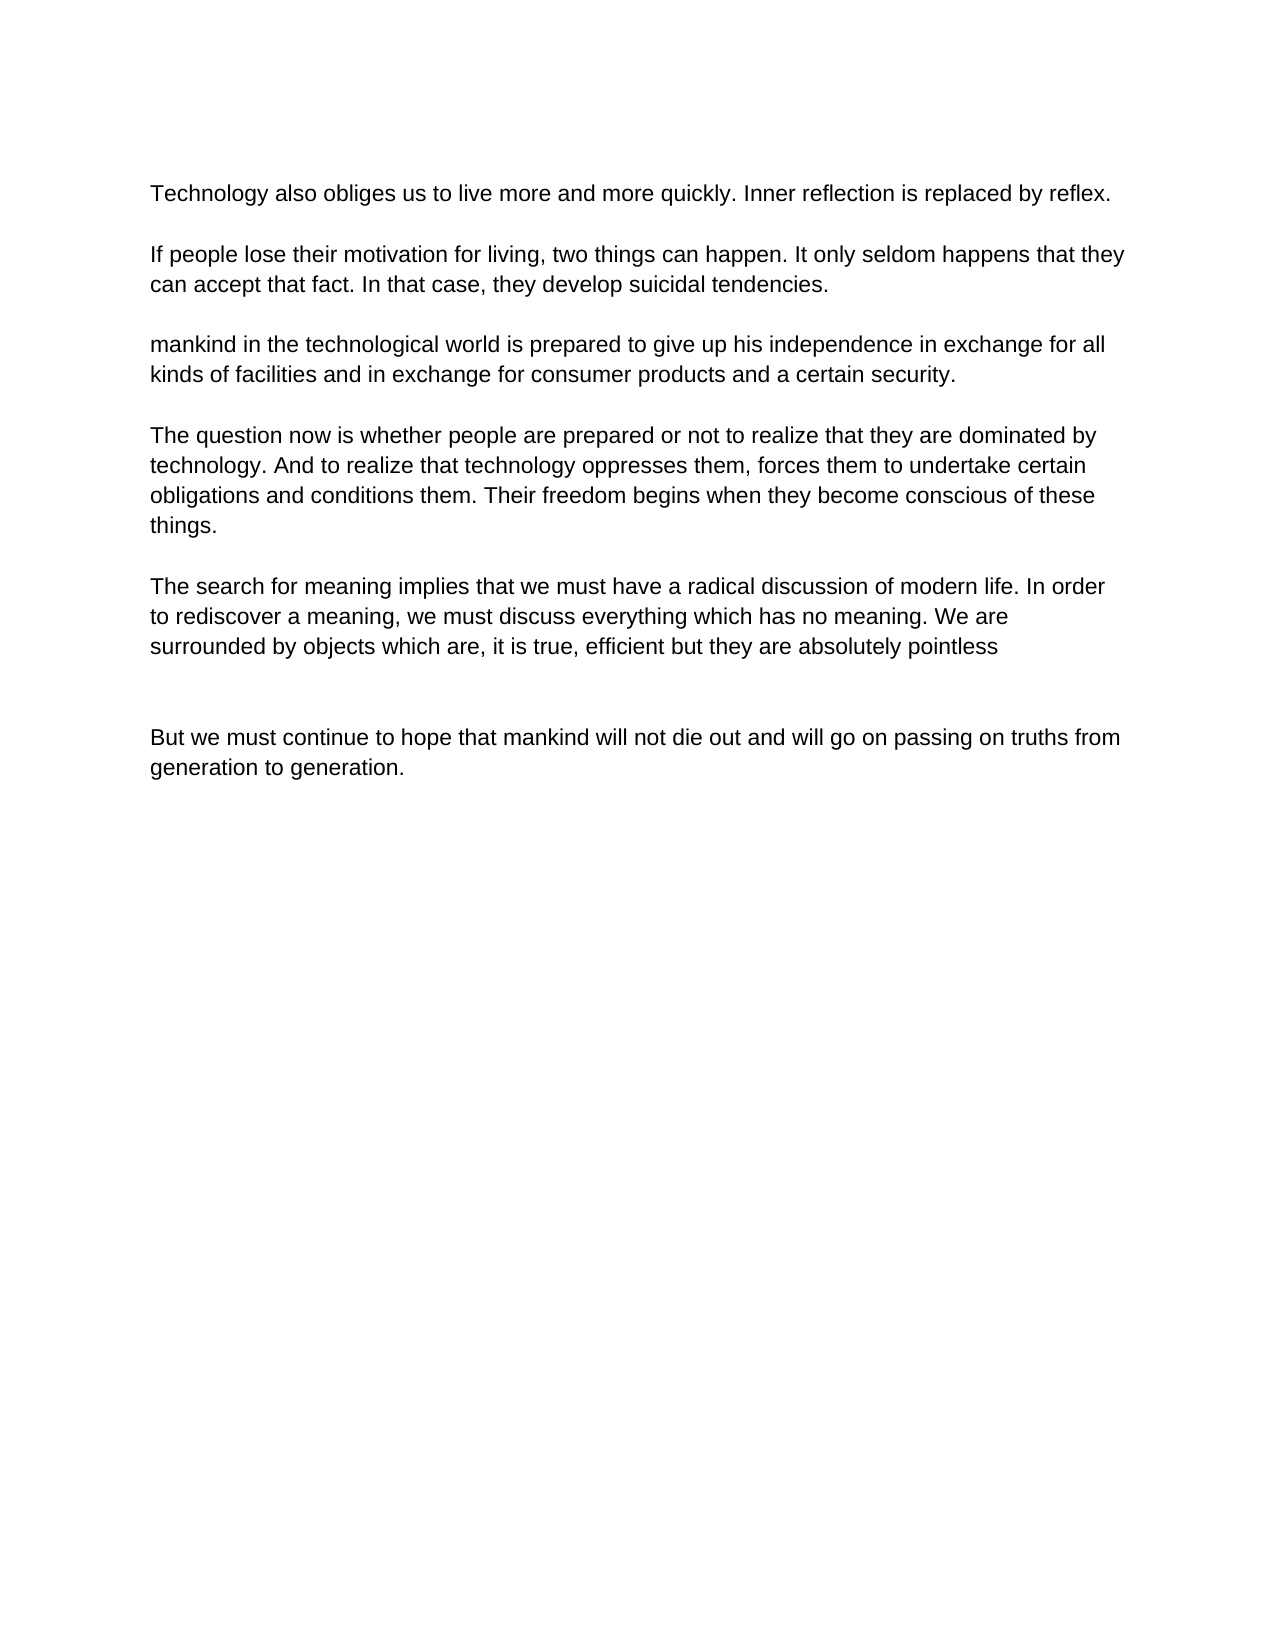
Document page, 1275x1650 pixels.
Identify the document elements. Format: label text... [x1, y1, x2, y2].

text mankind in the technological world is prepared to give up his independence in exchange for all kinds of facilities and in exchange for consumer products and a certain security. [150, 331, 1125, 388]
text If people lose their motivation for living, two things can happen. It only seldom happens that they can accept that fact. In that case, they develop suicidal tendencies. [150, 241, 1125, 297]
text The question now is whether people are prepared or not to realize that they are dominated by technology. And to realize that technology oppresses them, forces them to undertake certain obligations and conditions them. Their freedom begins when they become conscious of these things. [150, 422, 1125, 539]
text Technology also obliges us to live more and more quickly. Inner reflection is replaced by reflex. [150, 180, 1125, 207]
text But we must continue to hope that mankind will not die out and will go on passing on truths from generation to generation. [150, 724, 1125, 781]
text The search for meaning implies that we must have a radical discussion of modern life. In order to rediscover a meaning, we must discuss everything which has no meaning. We are surrounded by objects which are, it is true, efficient but they are absolutely pointless [150, 573, 1125, 660]
